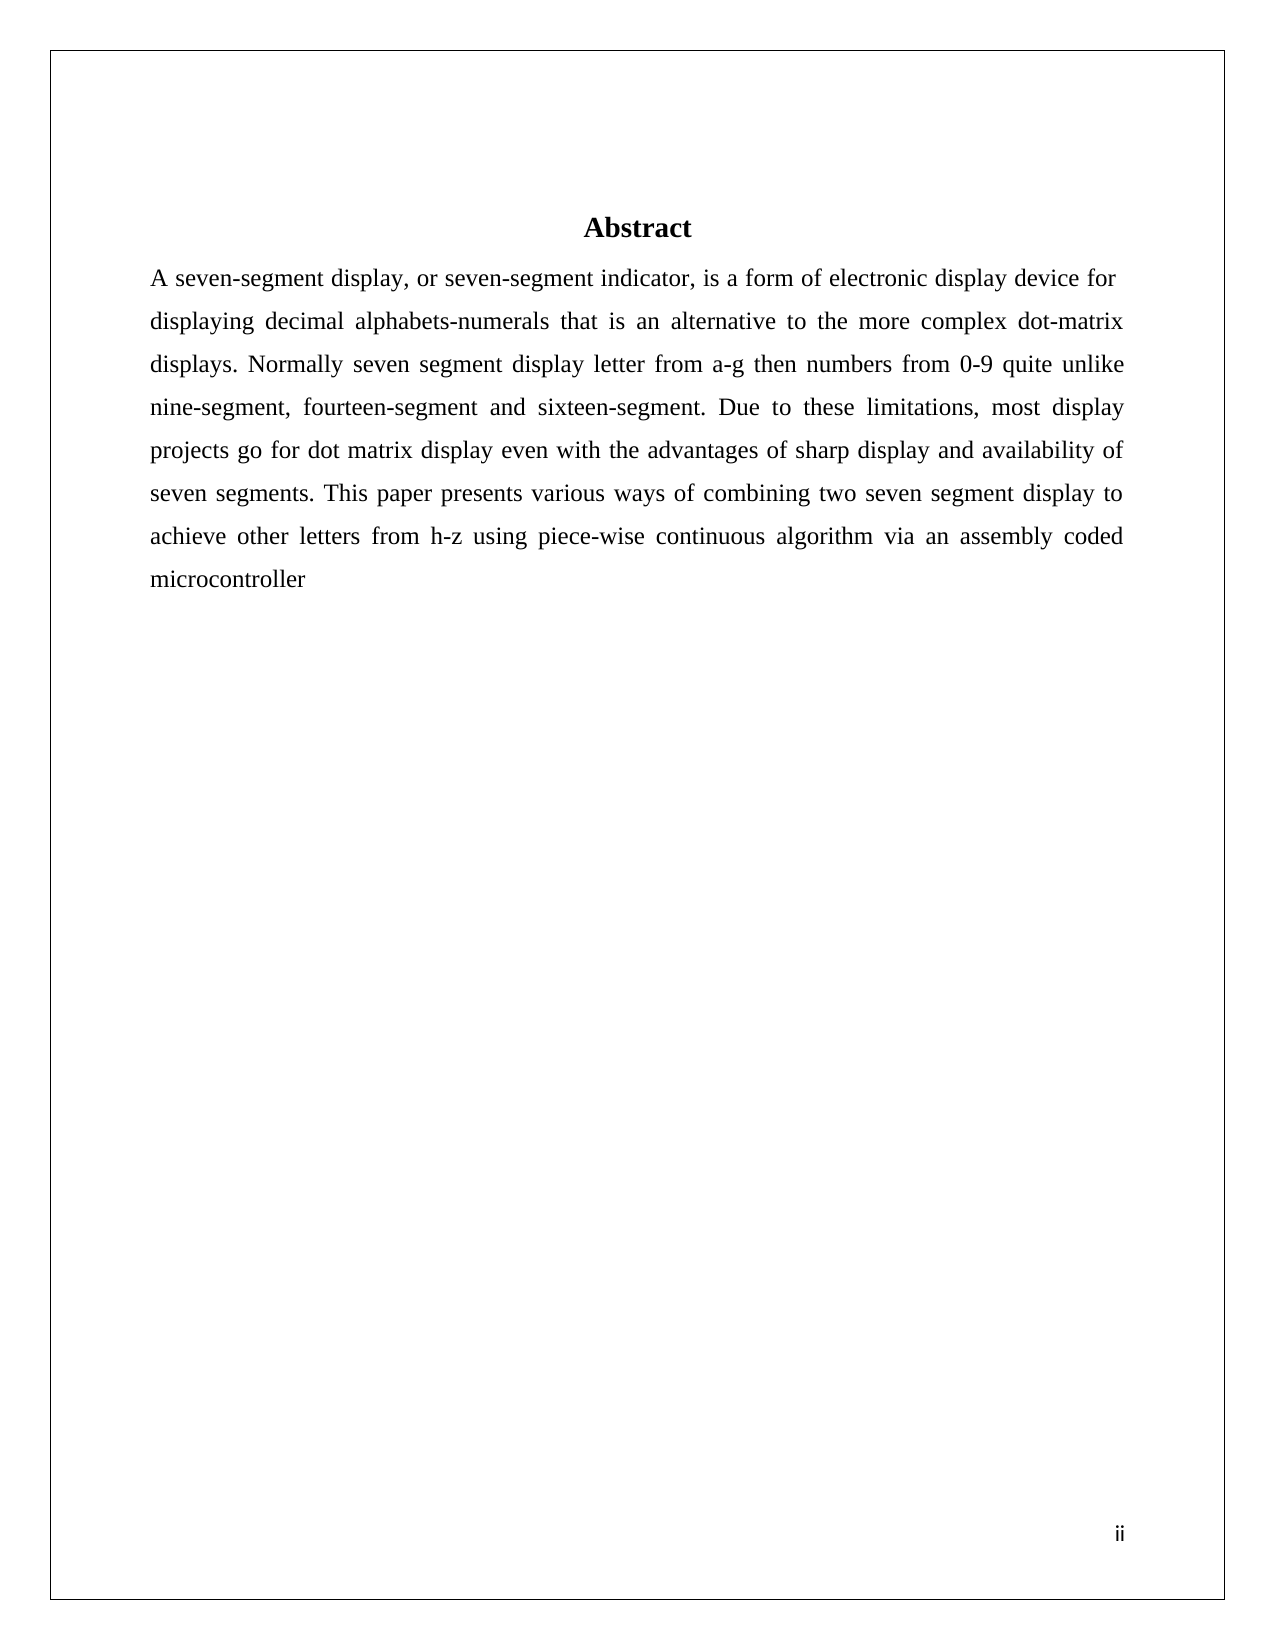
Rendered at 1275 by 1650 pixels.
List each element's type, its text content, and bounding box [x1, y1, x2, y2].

text A seven-segment display, or seven-segment indicator, is a form of electronic display device for displaying decimal alphabets-numerals that is an alternative to the more complex dot-matrix displays. Normally seven segment display letter from a-g then numbers from 0-9 quite unlike nine-segment, fourteen-segment and sixteen-segment. Due to these limitations, most display projects go for dot matrix display even with the advantages of sharp display and availability of seven segments. This paper presents various ways of combining two seven segment display to achieve other letters from h-z using piece-wise continuous algorithm via an assembly coded microcontroller [150, 263, 1125, 593]
text Abstract [150, 210, 1125, 243]
